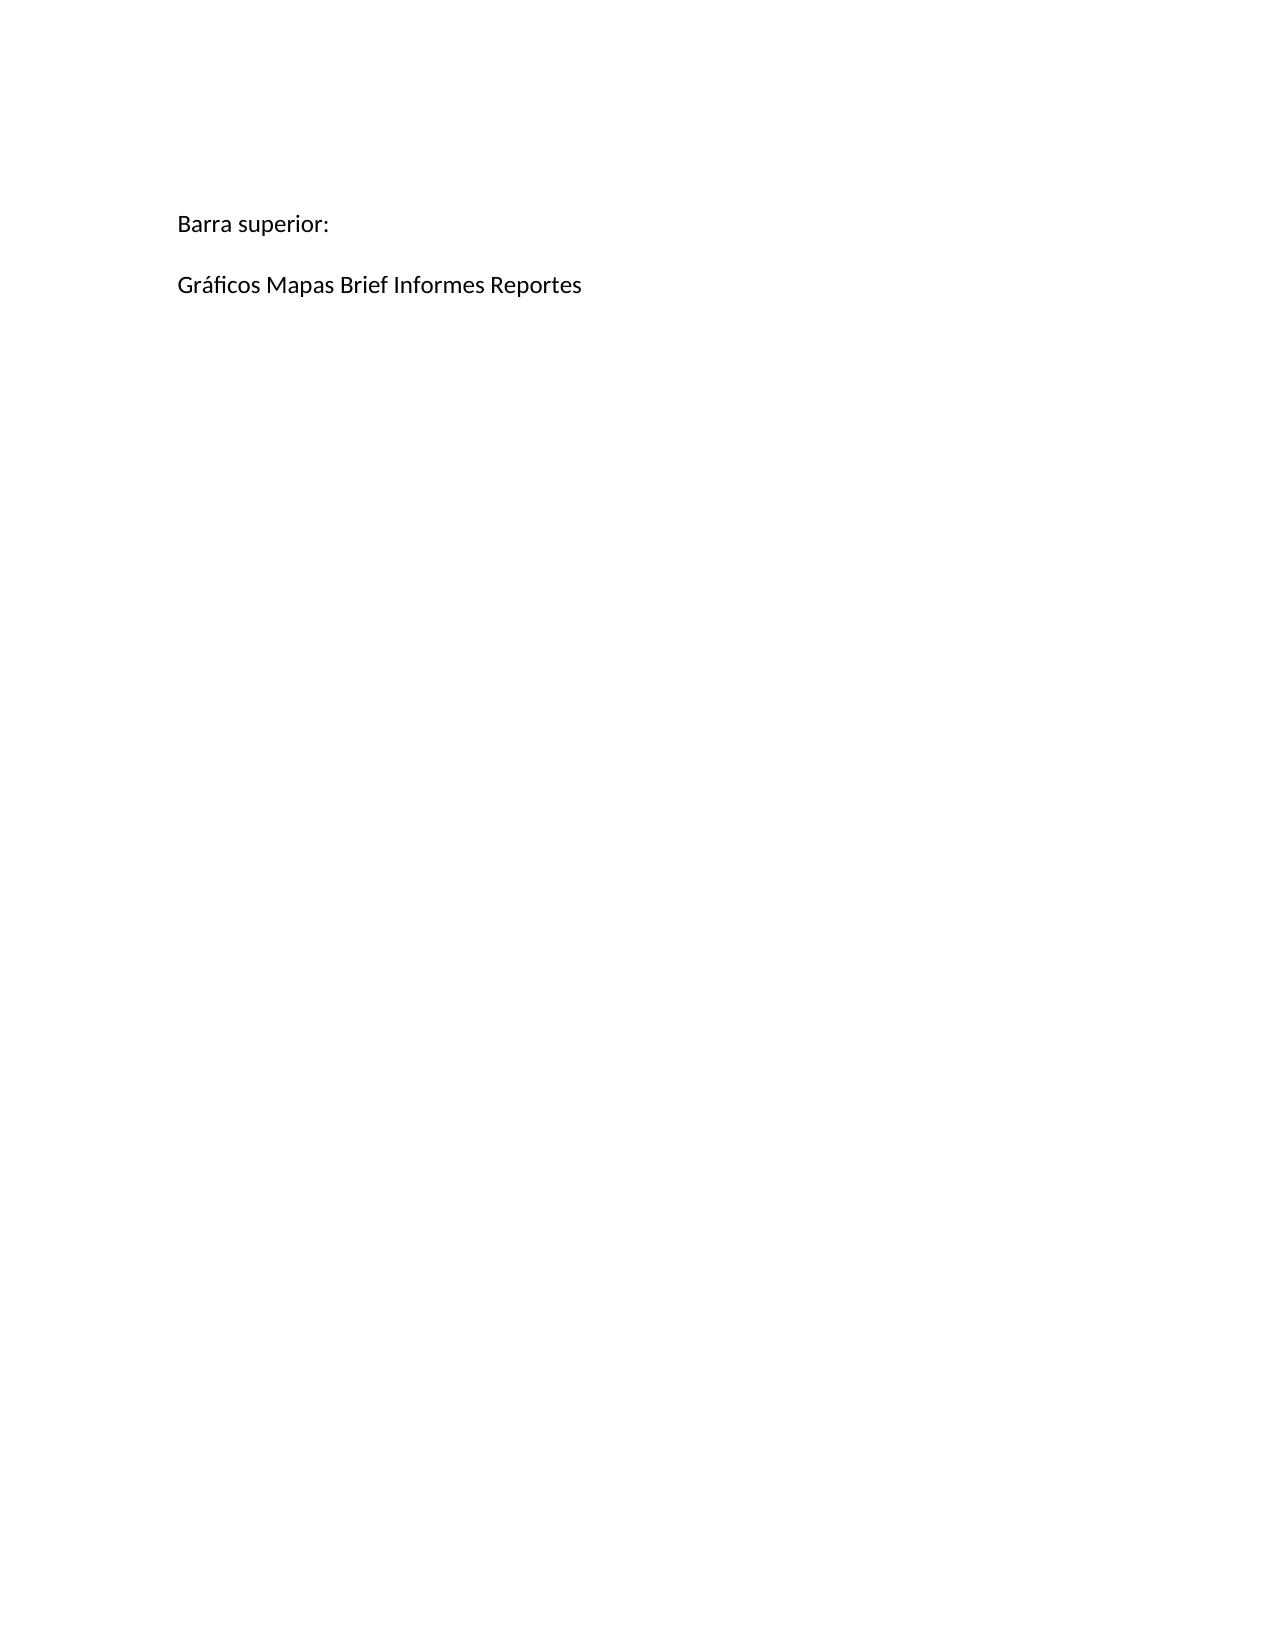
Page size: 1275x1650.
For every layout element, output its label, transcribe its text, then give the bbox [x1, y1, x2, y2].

text Gráficos Mapas Brief Informes Reportes [177, 270, 1098, 300]
text Barra superior: [177, 209, 1098, 239]
